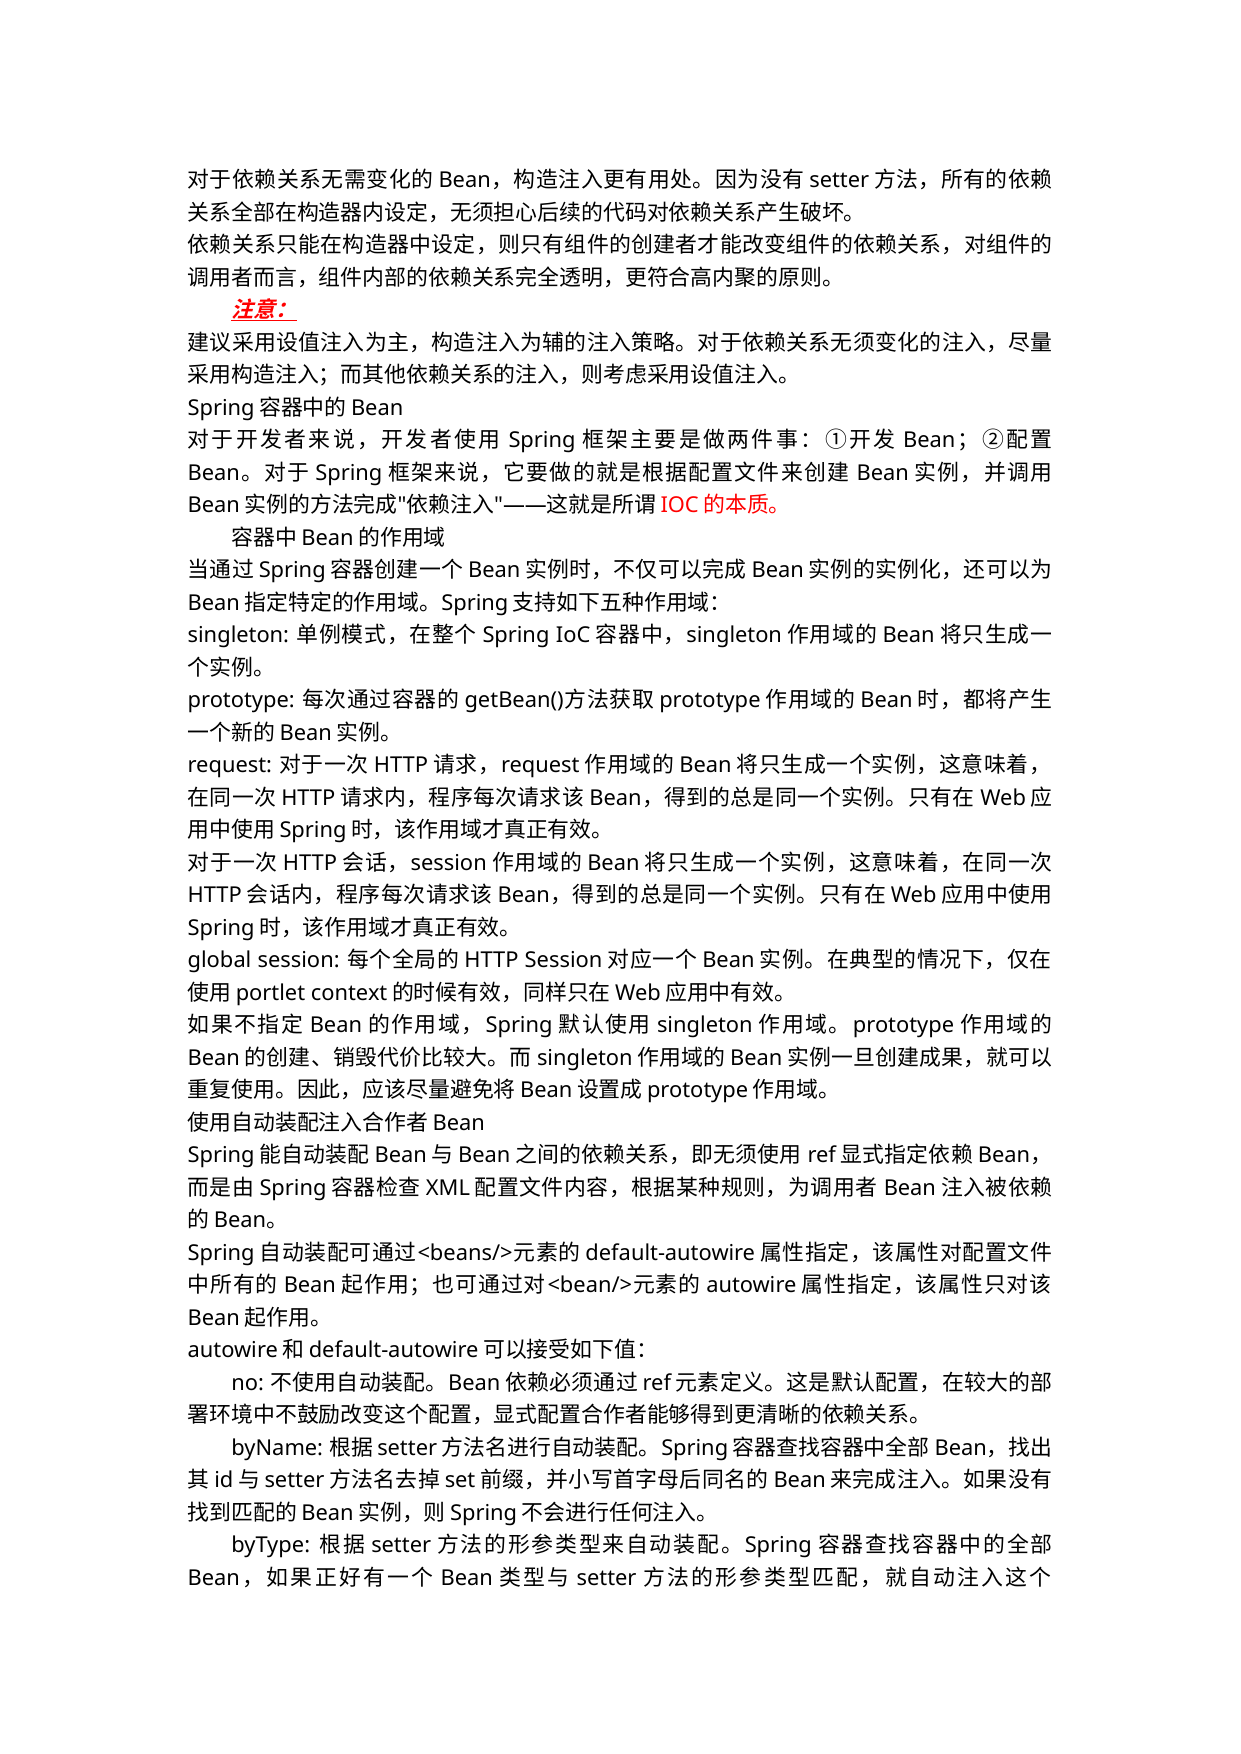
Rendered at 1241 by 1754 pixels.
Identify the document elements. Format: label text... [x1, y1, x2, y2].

text 依赖关系只能在构造器中设定，则只有组件的创建者才能改变组件的依赖关系，对组件的调用者而言，组件内部的依赖关系完全透明，更符合高内聚的原则。 [187, 227, 1053, 292]
text Spring自动装配可通过<beans/>元素的default-autowire属性指定，该属性对配置文件中所有的Bean起作用；也可通过对<bean/>元素的autowire属性指定，该属性只对该Bean起作用。 [187, 1234, 1053, 1332]
text 注意： [187, 292, 1053, 324]
text autowire和default-autowire可以接受如下值： [187, 1332, 1053, 1364]
text 当通过Spring容器创建一个Bean实例时，不仅可以完成Bean实例的实例化，还可以为Bean指定特定的作用域。Spring支持如下五种作用域： [187, 552, 1053, 617]
text 容器中Bean的作用域 [187, 519, 1053, 552]
text request: 对于一次HTTP请求，request作用域的Bean将只生成一个实例，这意味着，在同一次HTTP请求内，程序每次请求该Bean，得到的总是同一个实例。只有在Web应用中使用Spring时，该作用域才真正有效。 [187, 747, 1053, 844]
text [187, 1527, 1053, 1592]
text 对于依赖关系无需变化的Bean，构造注入更有用处。因为没有setter方法，所有的依赖关系全部在构造器内设定，无须担心后续的代码对依赖关系产生破坏。 [187, 162, 1053, 227]
text byName: 根据setter方法名进行自动装配。Spring容器查找容器中全部Bean，找出其id与setter方法名去掉set前缀，并小写首字母后同名的Bean来完成注入。如果没有找到匹配的Bean实例，则Spring不会进行任何注入。 [187, 1429, 1053, 1527]
text 建议采用设值注入为主，构造注入为辅的注入策略。对于依赖关系无须变化的注入，尽量采用构造注入；而其他依赖关系的注入，则考虑采用设值注入。 [187, 324, 1053, 389]
text 对于一次HTTP会话，session作用域的Bean将只生成一个实例，这意味着，在同一次HTTP会话内，程序每次请求该Bean，得到的总是同一个实例。只有在Web应用中使用Spring时，该作用域才真正有效。 [187, 844, 1053, 942]
text 使用自动装配注入合作者Bean [187, 1104, 1053, 1137]
text no: 不使用自动装配。Bean依赖必须通过ref元素定义。这是默认配置，在较大的部署环境中不鼓励改变这个配置，显式配置合作者能够得到更清晰的依赖关系。 [187, 1364, 1053, 1429]
text Spring容器中的Bean [187, 389, 1053, 422]
text 如果不指定Bean的作用域，Spring默认使用singleton作用域。prototype作用域的Bean的创建、销毁代价比较大。而singleton作用域的Bean实例一旦创建成果，就可以重复使用。因此，应该尽量避免将Bean设置成prototype作用域。 [187, 1007, 1053, 1104]
text prototype: 每次通过容器的getBean()方法获取prototype作用域的Bean时，都将产生一个新的Bean实例。 [187, 682, 1053, 747]
text global session: 每个全局的HTTP Session对应一个Bean实例。在典型的情况下，仅在使用portlet context的时候有效，同样只在Web应用中有效。 [187, 942, 1053, 1007]
text 对于开发者来说，开发者使用Spring框架主要是做两件事：①开发Bean；②配置Bean。对于Spring框架来说，它要做的就是根据配置文件来创建Bean实例，并调用Bean实例的方法完成"依赖注入"——这就是所谓IOC的本质。 [187, 422, 1053, 519]
text singleton: 单例模式，在整个Spring IoC容器中，singleton作用域的Bean将只生成一个实例。 [187, 617, 1053, 682]
text Spring能自动装配Bean与Bean之间的依赖关系，即无须使用ref显式指定依赖Bean，而是由Spring容器检查XML配置文件内容，根据某种规则，为调用者Bean注入被依赖的Bean。 [187, 1137, 1053, 1234]
